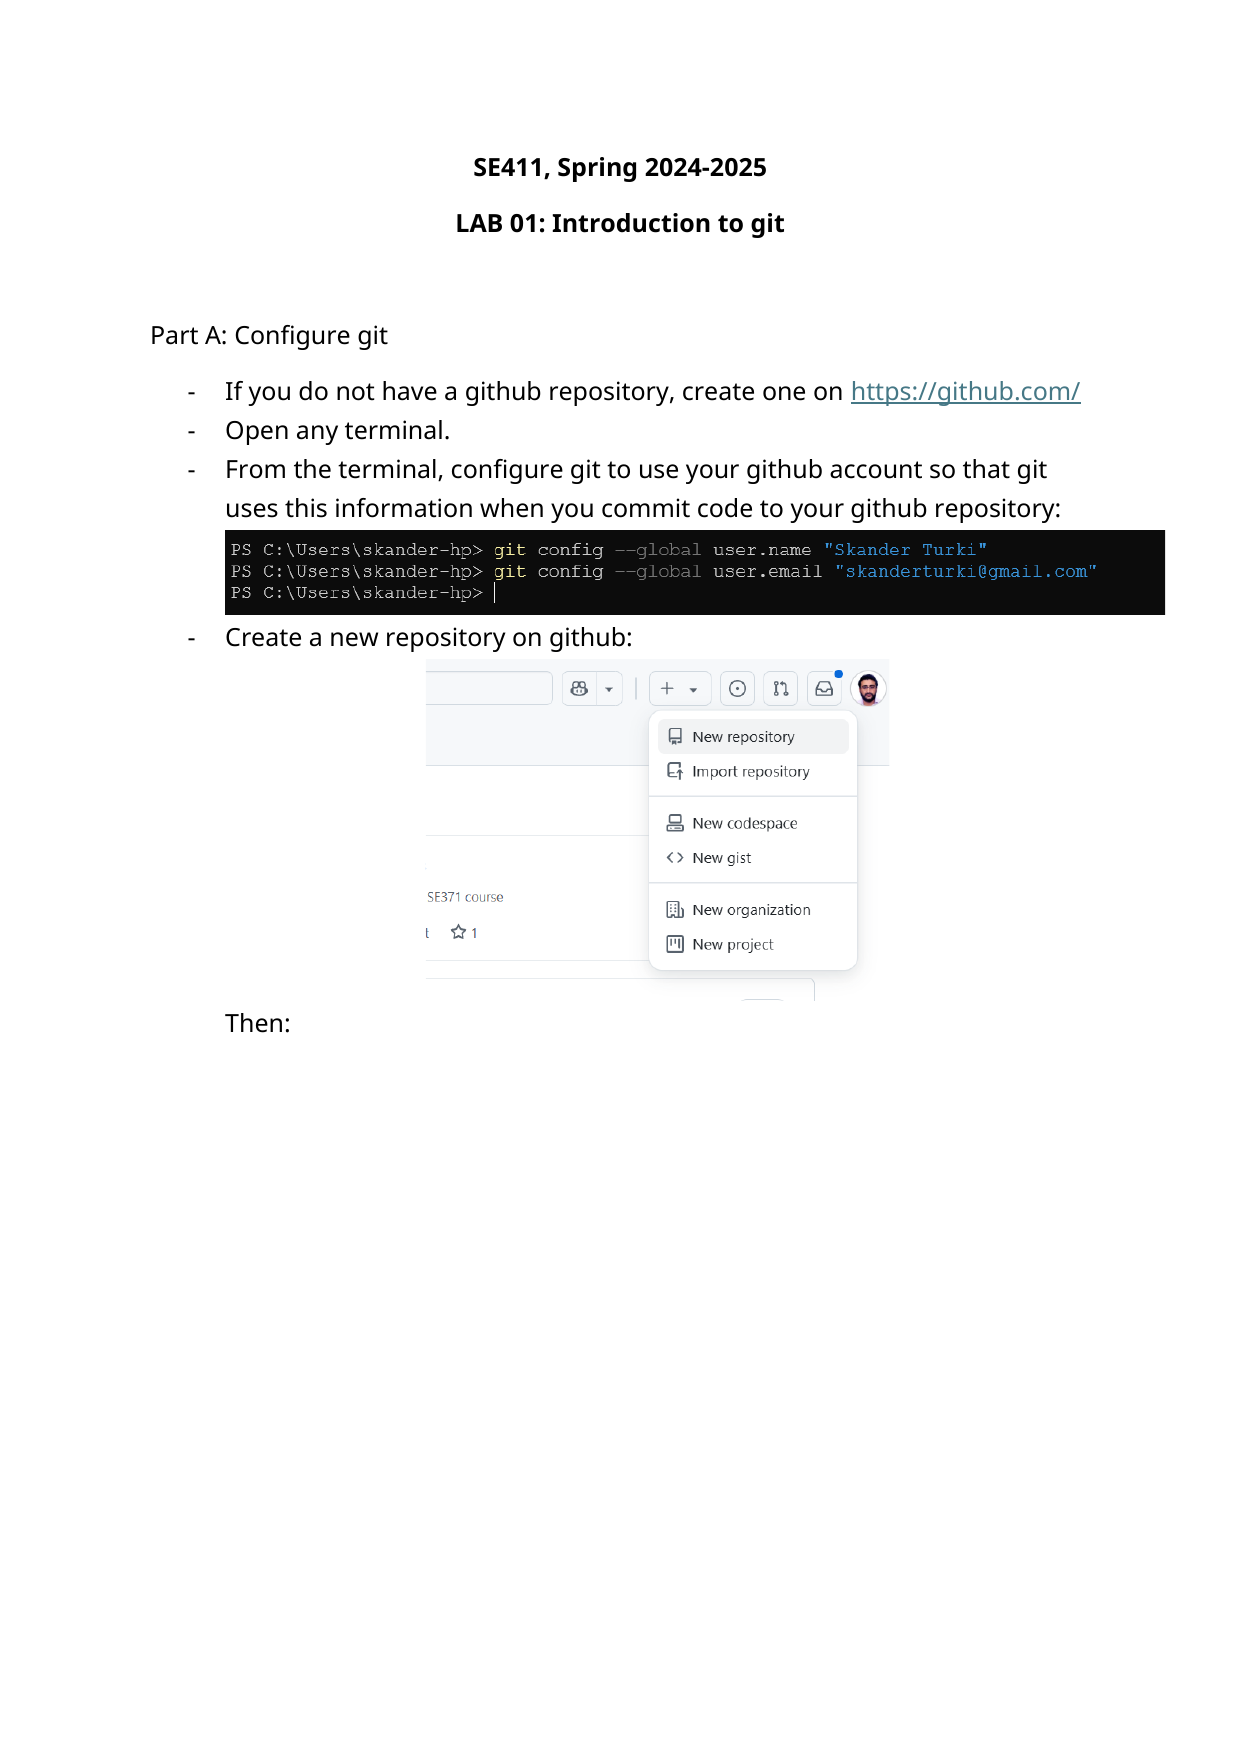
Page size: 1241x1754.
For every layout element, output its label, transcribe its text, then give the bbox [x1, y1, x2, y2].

text LAB 01: Introduction to git [150, 206, 1090, 240]
text Part A: Configure git [150, 317, 1090, 352]
list Create a new repository on github: [187, 620, 1090, 654]
text SE411, Spring 2024-2025 [150, 150, 1090, 184]
picture [425, 659, 890, 1001]
list If you do not have a github repository, create one on https://github.com/ [187, 373, 1090, 407]
list From the terminal, configure git to use your github account so that git uses this information when you commit code to your github repository: [187, 452, 1090, 525]
picture [225, 530, 1166, 615]
text Then: [225, 1006, 1090, 1040]
list Open any terminal. [187, 412, 1090, 447]
